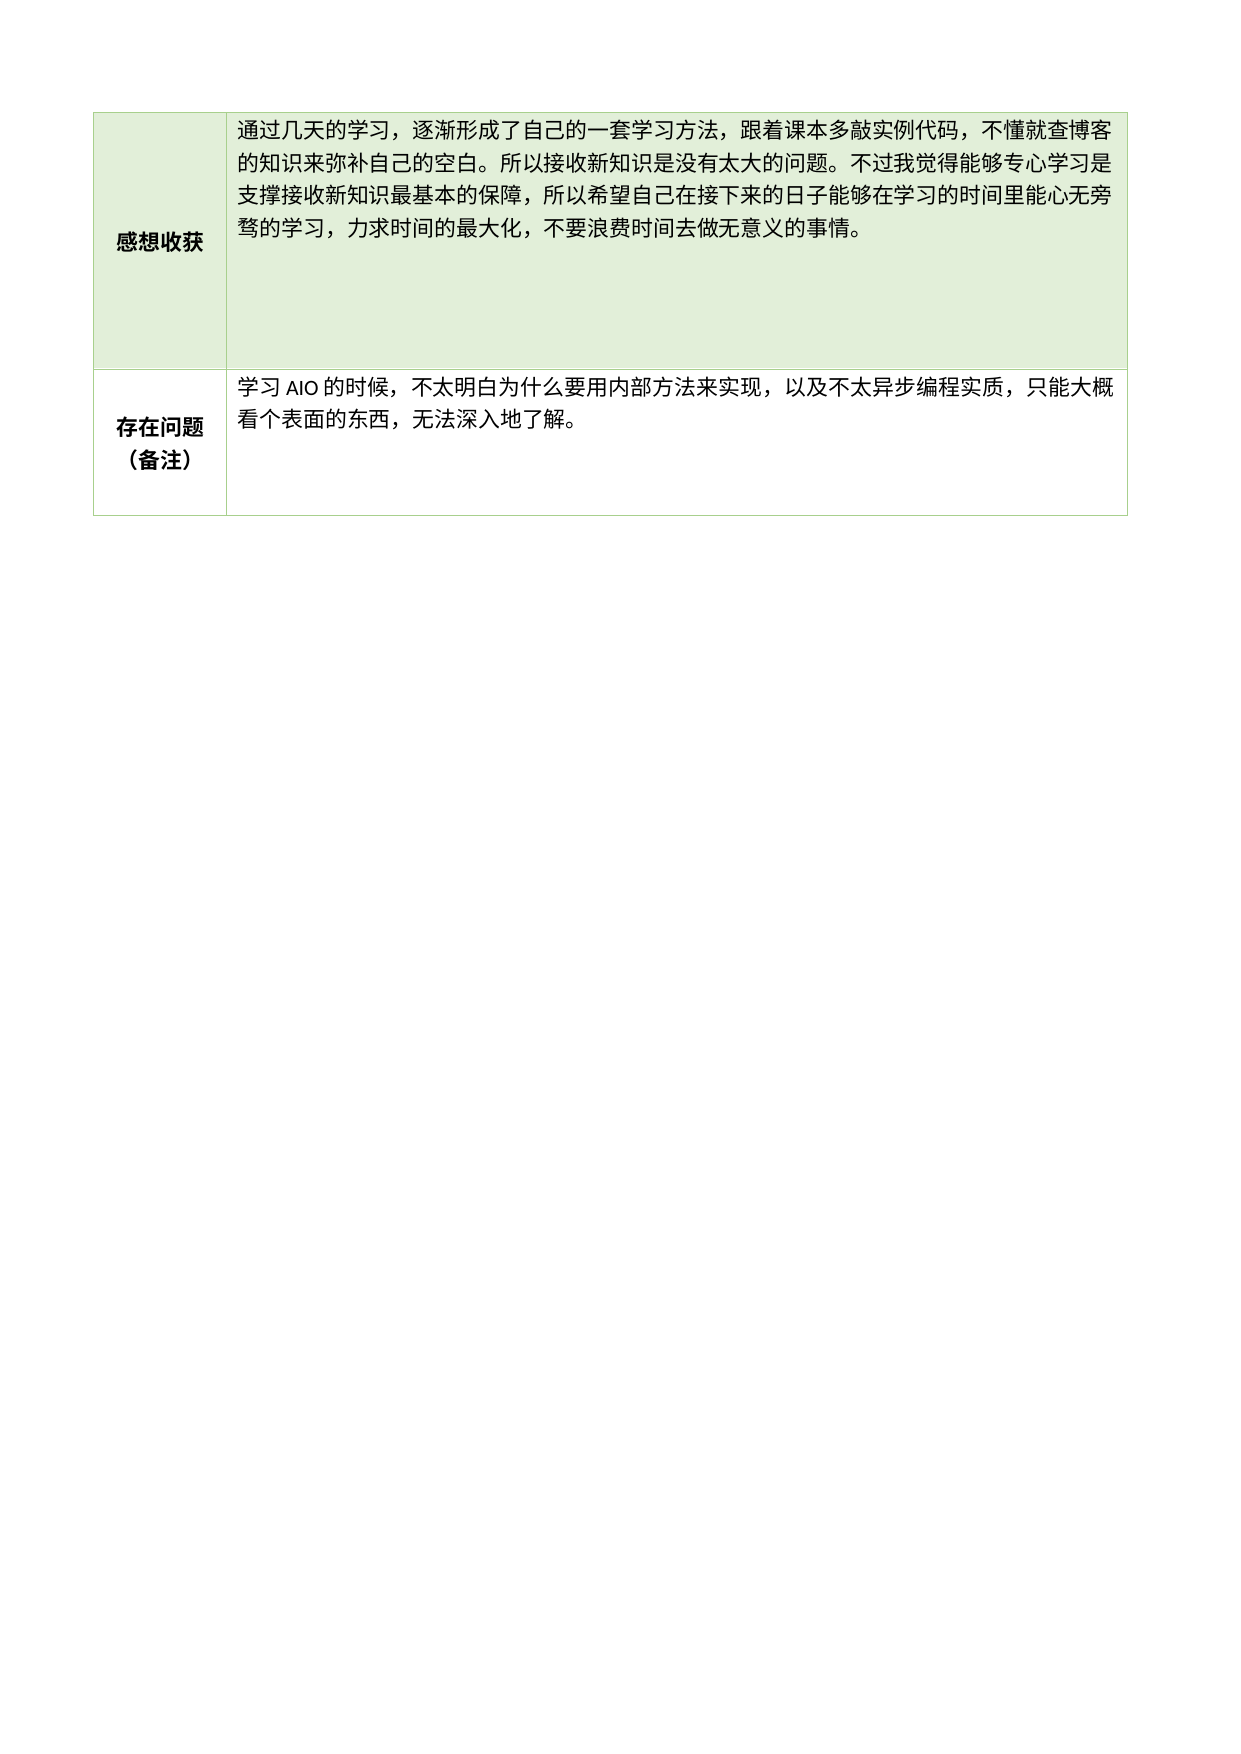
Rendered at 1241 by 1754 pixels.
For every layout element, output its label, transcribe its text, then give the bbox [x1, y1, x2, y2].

table_cell 感想收获 [94, 113, 226, 368]
table_cell 学习AIO的时候，不太明白为什么要用内部方法来实现，以及不太异步编程实质，只能大概看个表面的东西，无法深入地了解。 [227, 370, 1127, 515]
table_cell 通过几天的学习，逐渐形成了自己的一套学习方法，跟着课本多敲实例代码，不懂就查博客的知识来弥补自己的空白。所以接收新知识是没有太大的问题。不过我觉得能够专心学习是支撑接收新知识最基本的保障，所以希望自己在接下来的日子能够在学习的时间里能心无旁骛的学习，力求时间的最大化，不要浪费时间去做无意义的事情。 [227, 113, 1127, 368]
table_cell 存在问题 （备注） [94, 370, 226, 515]
